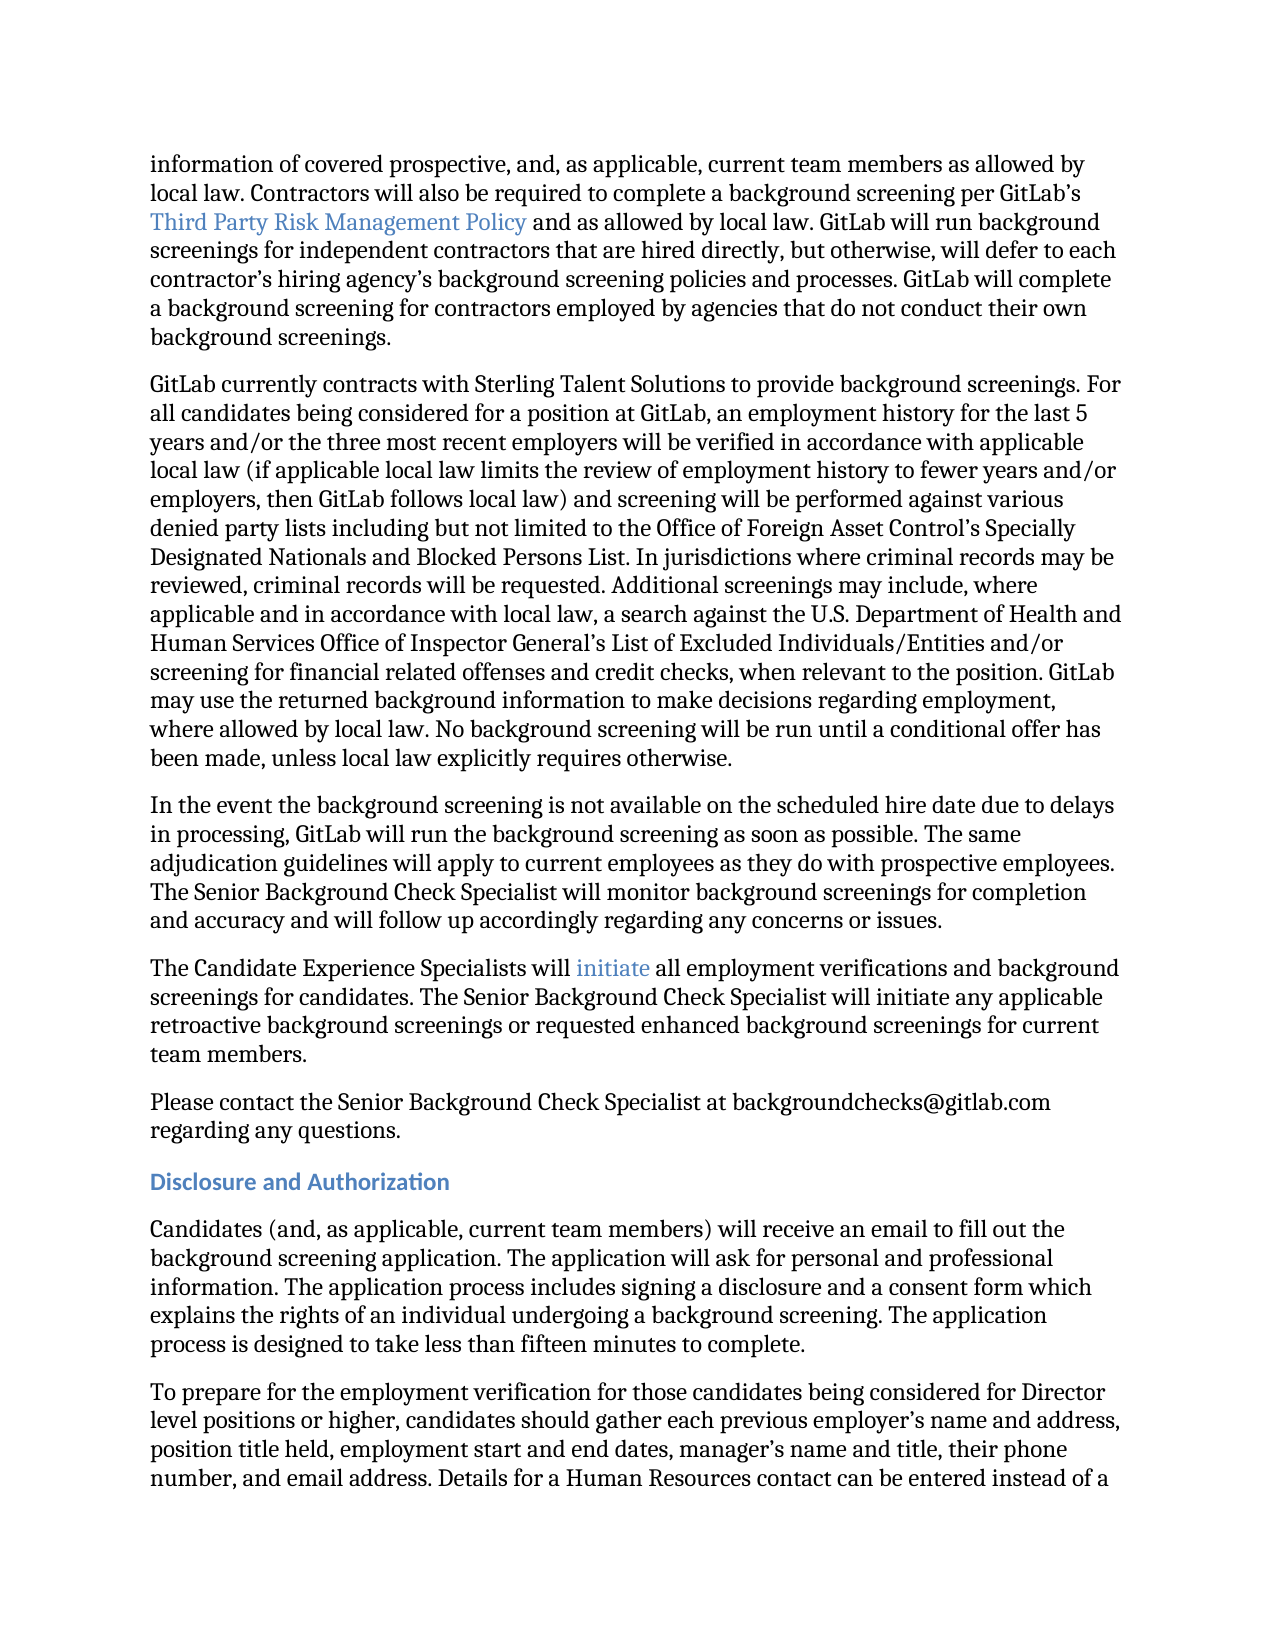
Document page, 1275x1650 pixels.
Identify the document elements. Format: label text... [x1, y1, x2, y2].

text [150, 150, 1125, 351]
text The Candidate Experience Specialists will initiate all employment verifications and background screenings for candidates. The Senior Background Check Specialist will initiate any applicable retroactive background screenings or requested enhanced background screenings for current team members. [150, 954, 1125, 1069]
text In the event the background screening is not available on the scheduled hire date due to delays in processing, GitLab will run the background screening as soon as possible. The same adjudication guidelines will apply to current employees as they do with prospective employees. The Senior Background Check Specialist will monitor background screenings for completion and accuracy and will follow up accordingly regarding any concerns or issues. [150, 791, 1125, 935]
text Please contact the Senior Background Check Specialist at backgroundchecks@gitlab.com regarding any questions. [150, 1087, 1125, 1145]
subtitle Disclosure and Authorization [150, 1166, 1125, 1196]
text Candidates (and, as applicable, current team members) will receive an email to fill out the background screening application. The application will ask for personal and professional information. The application process includes signing a disclosure and a consent form which explains the rights of an individual undergoing a background screening. The application process is designed to take less than fifteen minutes to complete. [150, 1215, 1125, 1359]
text GitLab currently contracts with Sterling Talent Solutions to provide background screenings. For all candidates being considered for a position at GitLab, an employment history for the last 5 years and/or the three most recent employers will be verified in accordance with applicable local law (if applicable local law limits the review of employment history to fewer years and/or employers, then GitLab follows local law) and screening will be performed against various denied party lists including but not limited to the Office of Foreign Asset Control’s Specially Designated Nationals and Blocked Persons List. In jurisdictions where criminal records may be reviewed, criminal records will be requested. Additional screenings may include, where applicable and in accordance with local law, a search against the U.S. Department of Health and Human Services Office of Inspector General’s List of Excluded Individuals/Entities and/or screening for financial related offenses and credit checks, when relevant to the position. GitLab may use the returned background information to make decisions regarding employment, where allowed by local law. No background screening will be run until a conditional offer has been made, unless local law explicitly requires otherwise. [150, 370, 1125, 772]
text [150, 1378, 1125, 1493]
